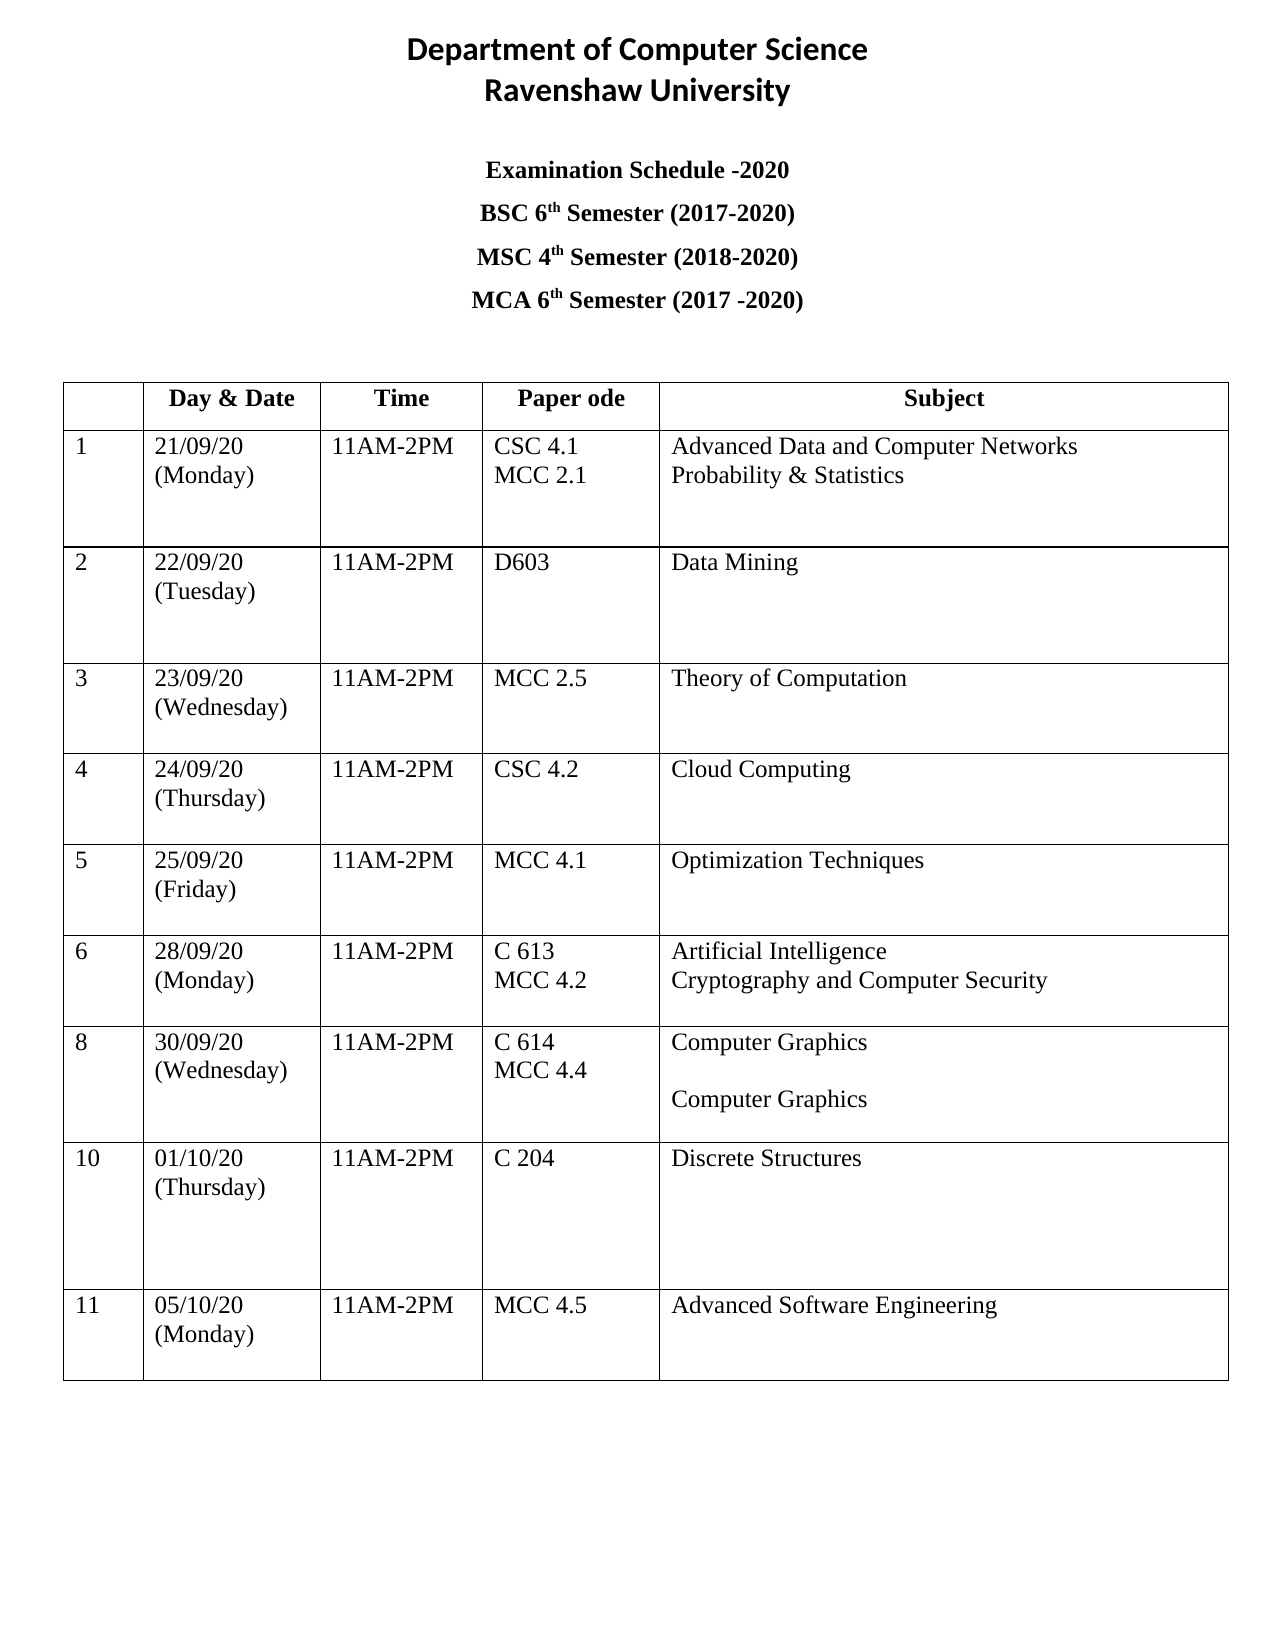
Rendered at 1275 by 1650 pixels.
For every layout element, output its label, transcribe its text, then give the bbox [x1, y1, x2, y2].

table_cell 4 [64, 754, 143, 844]
table_cell Advanced Software Engineering [660, 1290, 1228, 1380]
table_cell 11AM-2PM [321, 936, 482, 1026]
table_cell Cloud Computing [660, 754, 1228, 844]
table_cell MCC 2.5 [483, 664, 659, 753]
table_cell 01/10/20 (Thursday) [144, 1143, 320, 1289]
text Department of Computer Science [75, 28, 1200, 69]
table_cell C 204 [483, 1143, 659, 1289]
table_cell CSC 4.1 MCC 2.1 [483, 431, 659, 546]
table_cell 22/09/20 (Tuesday) [144, 548, 320, 662]
table_header Time [321, 383, 482, 430]
table_cell D603 [483, 548, 659, 662]
table_cell 3 [64, 664, 143, 753]
table_cell MCC 4.1 [483, 845, 659, 935]
table_cell 11AM-2PM [321, 664, 482, 753]
table_cell Computer Graphics Computer Graphics [660, 1027, 1228, 1142]
text BSC 6th Semester (2017-2020) [75, 198, 1200, 227]
table_cell 11AM-2PM [321, 845, 482, 935]
table_cell 25/09/20 (Friday) [144, 845, 320, 935]
table_cell Advanced Data and Computer Networks Probability & Statistics [660, 431, 1228, 546]
table_cell 11AM-2PM [321, 1143, 482, 1289]
table_cell Artificial Intelligence Cryptography and Computer Security [660, 936, 1228, 1026]
table_cell 5 [64, 845, 143, 935]
table_cell Optimization Techniques [660, 845, 1228, 935]
table_cell 23/09/20 (Wednesday) [144, 664, 320, 753]
table_cell 21/09/20 (Monday) [144, 431, 320, 546]
text MSC 4th Semester (2018-2020) [75, 242, 1200, 270]
table_cell 1 [64, 431, 143, 546]
table_cell CSC 4.2 [483, 754, 659, 844]
table_cell 6 [64, 936, 143, 1026]
table_cell 11AM-2PM [321, 754, 482, 844]
table_cell 11AM-2PM [321, 431, 482, 546]
table_cell MCC 4.5 [483, 1290, 659, 1380]
text Ravenshaw University [75, 69, 1200, 109]
table_cell 11AM-2PM [321, 1290, 482, 1380]
table_cell 11AM-2PM [321, 1027, 482, 1142]
text Examination Schedule -2020 [75, 155, 1200, 184]
table_cell C 614 MCC 4.4 [483, 1027, 659, 1142]
table_cell 24/09/20 (Thursday) [144, 754, 320, 844]
table_cell 8 [64, 1027, 143, 1142]
table_cell 28/09/20 (Monday) [144, 936, 320, 1026]
table_cell 10 [64, 1143, 143, 1289]
table_cell Theory of Computation [660, 664, 1228, 753]
table_cell 30/09/20 (Wednesday) [144, 1027, 320, 1142]
table_cell 2 [64, 548, 143, 662]
table_cell 11AM-2PM [321, 548, 482, 662]
table_header Day & Date [144, 383, 320, 430]
table_cell Discrete Structures [660, 1143, 1228, 1289]
table_cell Data Mining [660, 548, 1228, 662]
table_cell C 613 MCC 4.2 [483, 936, 659, 1026]
table_cell 11 [64, 1290, 143, 1380]
table_header Subject [660, 383, 1228, 430]
table_header [64, 383, 143, 430]
text MCA 6th Semester (2017 -2020) [75, 285, 1200, 313]
table_cell 05/10/20 (Monday) [144, 1290, 320, 1380]
table_header Paper ode [483, 383, 659, 430]
